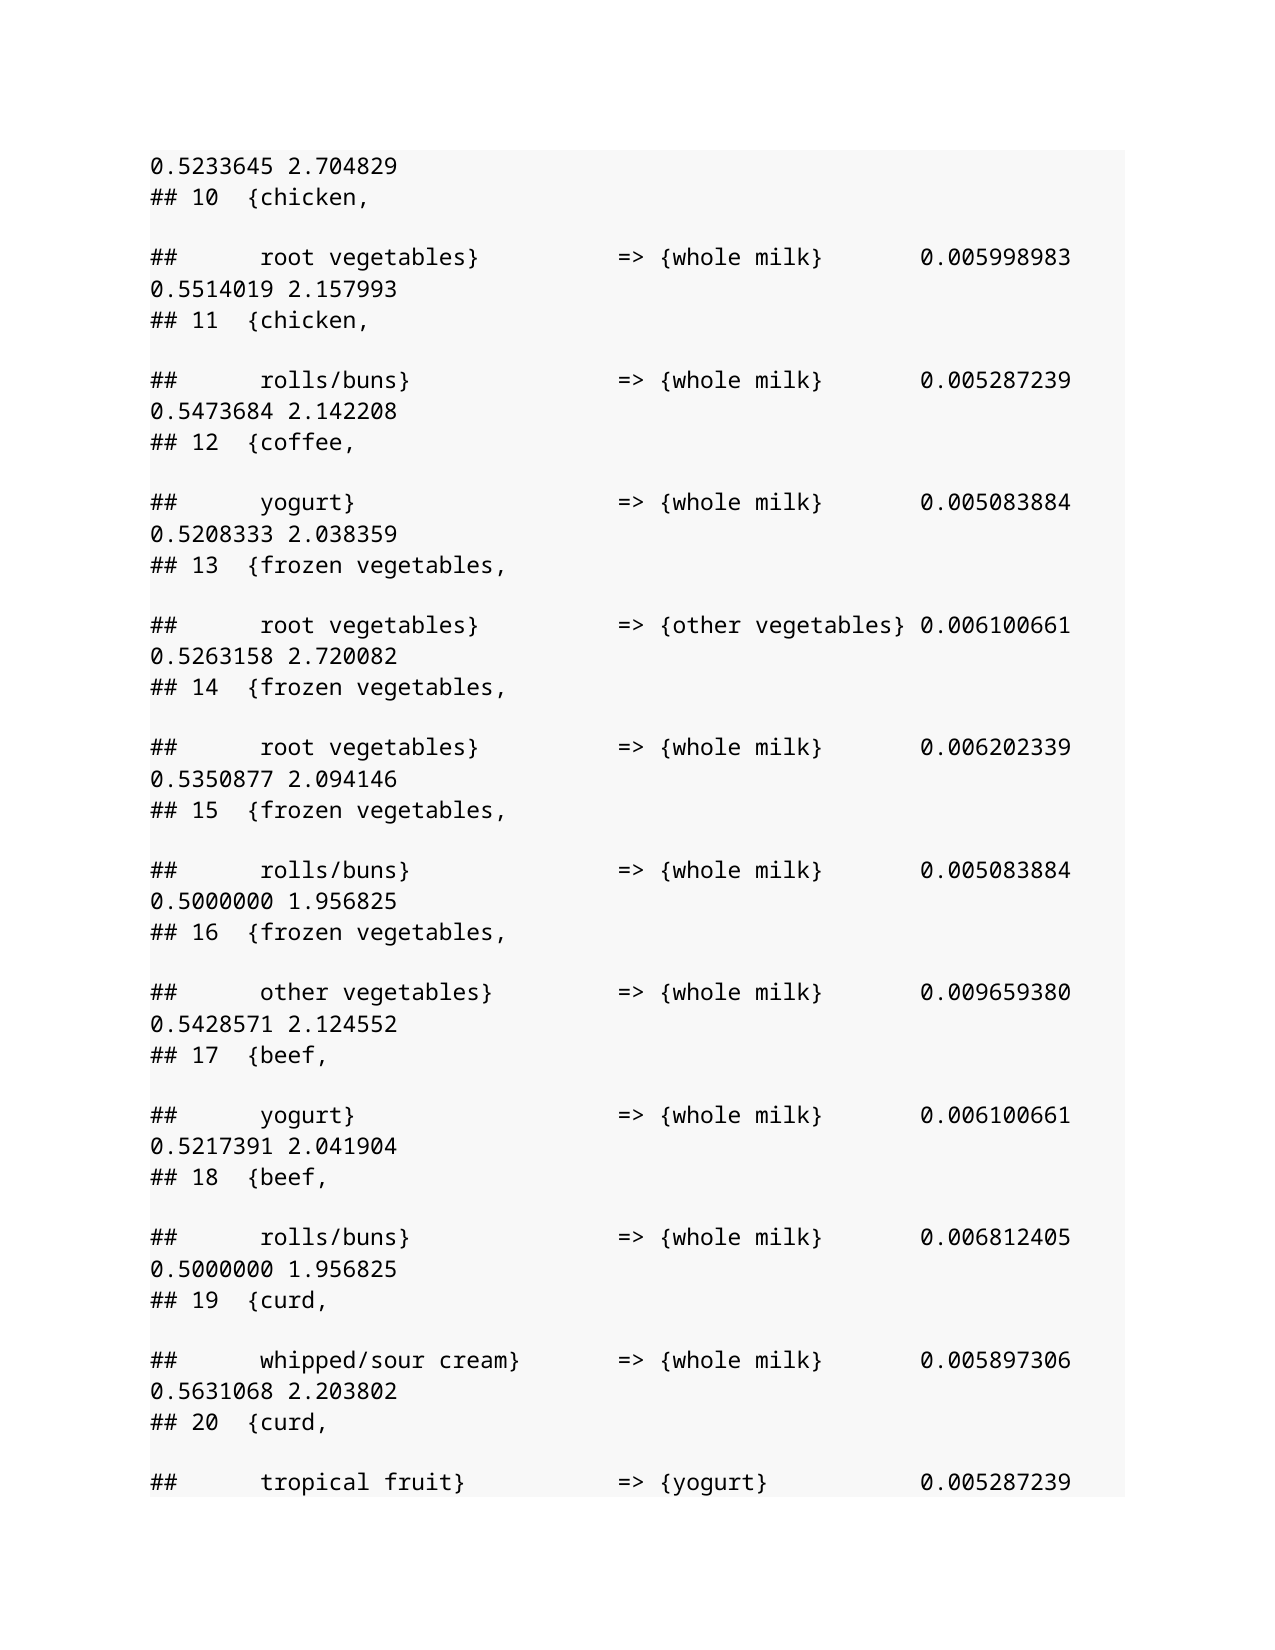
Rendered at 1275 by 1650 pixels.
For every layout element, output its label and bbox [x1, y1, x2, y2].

text [150, 150, 1125, 1497]
